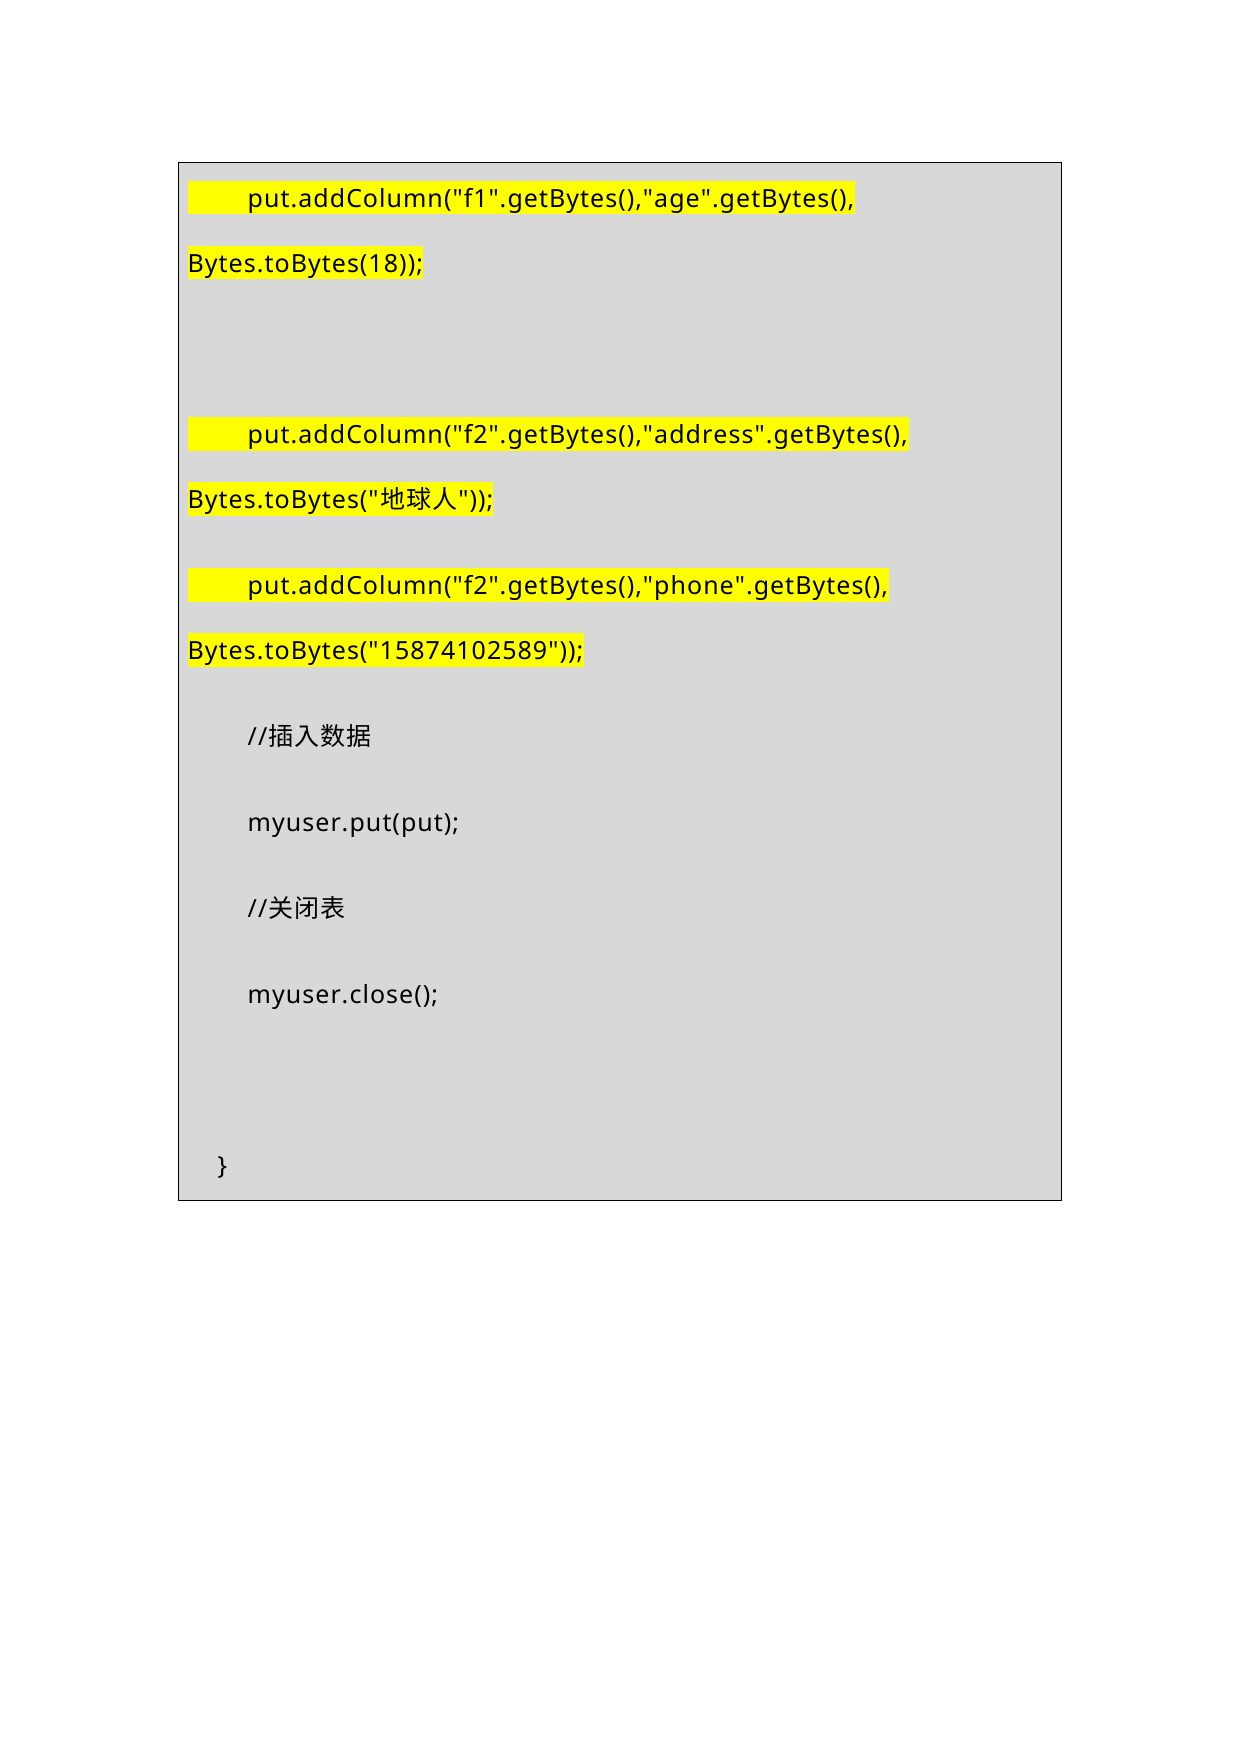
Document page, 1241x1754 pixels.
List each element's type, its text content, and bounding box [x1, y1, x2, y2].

text myuser.put(put); [179, 786, 1061, 854]
text //关闭表 [179, 872, 1061, 940]
text put.addColumn("f2".getBytes(),"phone".getBytes(), Bytes.toBytes("15874102589")); [179, 549, 1061, 683]
text myuser.close(); [179, 958, 1061, 1026]
text } [179, 1129, 1061, 1200]
text put.addColumn("f2".getBytes(),"address".getBytes(), Bytes.toBytes("地球人")); [179, 399, 1061, 532]
text put.addColumn("f1".getBytes(),"age".getBytes(), Bytes.toBytes(18)); [179, 163, 1061, 295]
text //插入数据 [179, 700, 1061, 768]
